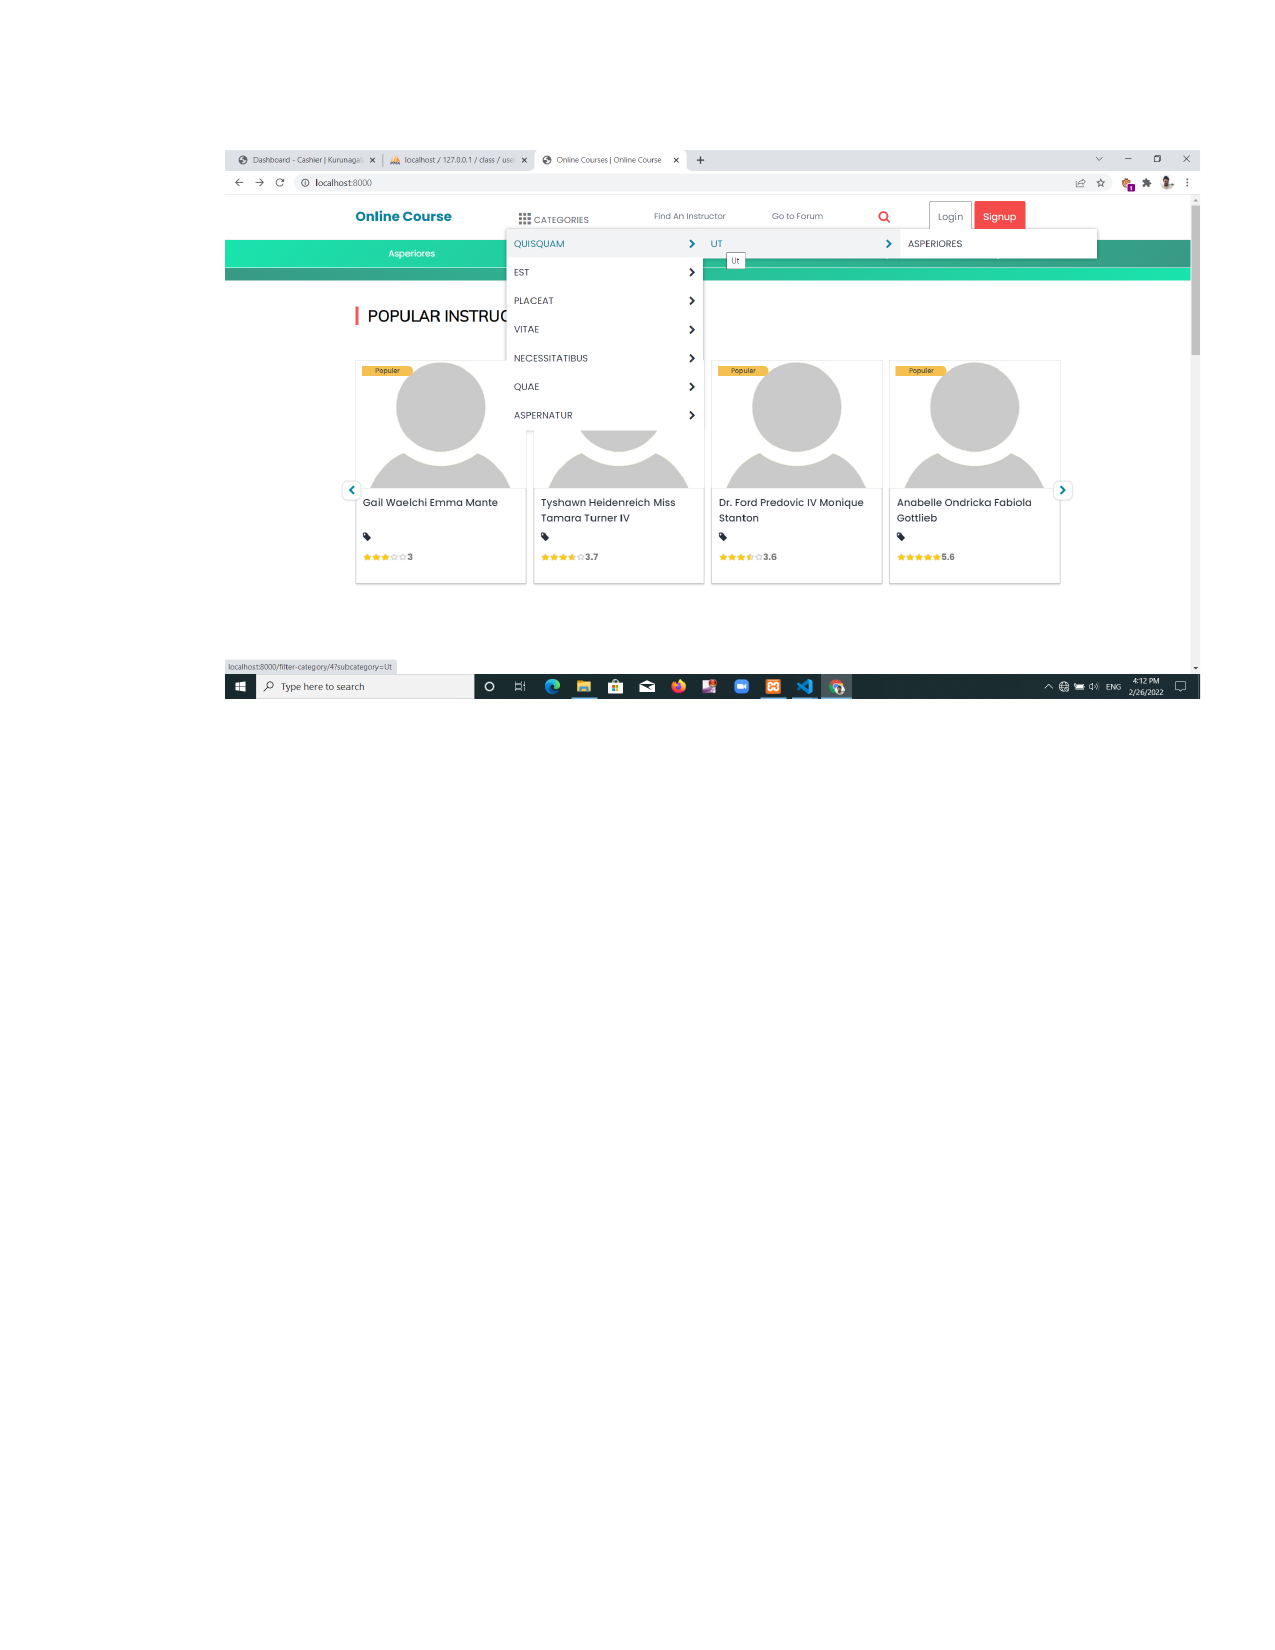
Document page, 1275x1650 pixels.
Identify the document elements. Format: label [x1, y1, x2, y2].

picture [225, 150, 1200, 699]
